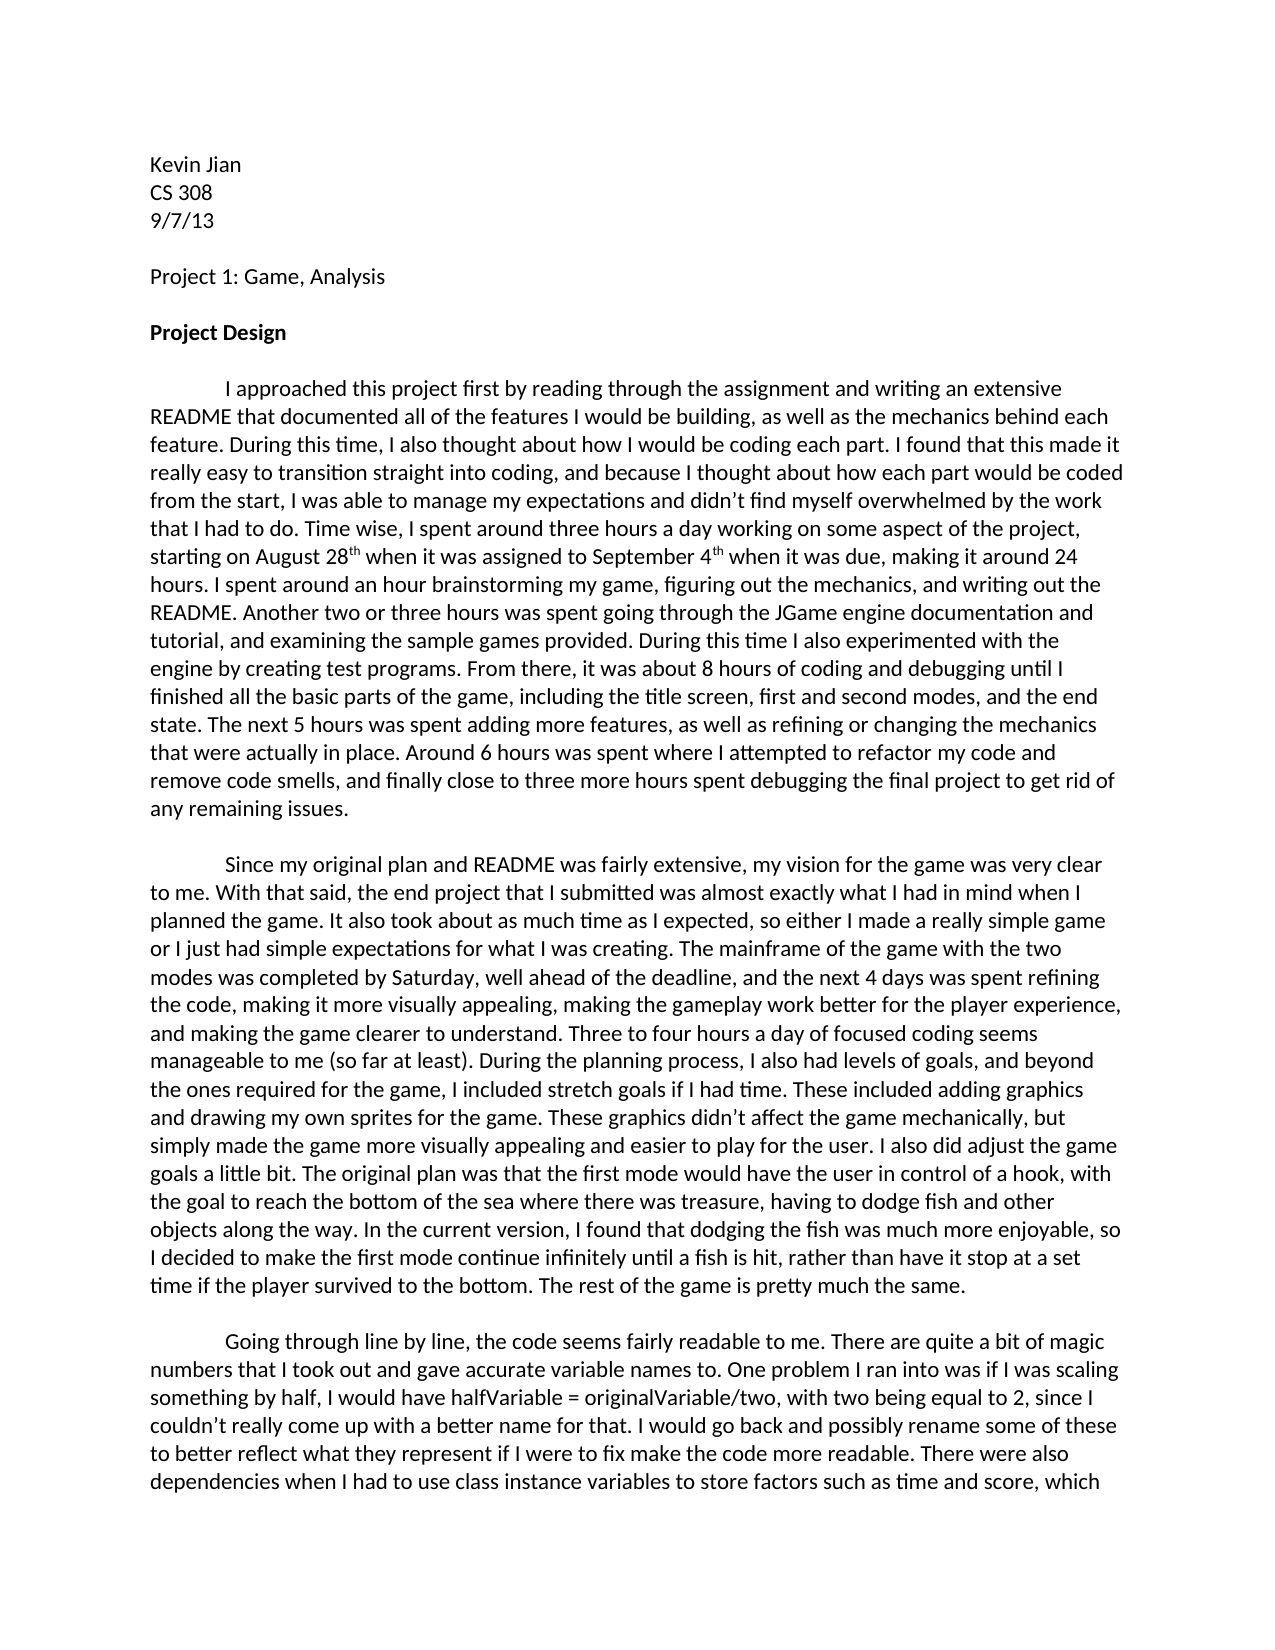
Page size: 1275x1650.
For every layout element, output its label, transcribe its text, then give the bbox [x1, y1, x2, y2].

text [150, 1327, 1125, 1495]
text Kevin Jian [150, 150, 1125, 178]
text Project Design [150, 318, 1125, 346]
text I approached this project first by reading through the assignment and writing an extensive README that documented all of the features I would be building, as well as the mechanics behind each feature. During this time, I also thought about how I would be coding each part. I found that this made it really easy to transition straight into coding, and because I thought about how each part would be coded from the start, I was able to manage my expectations and didn’t find myself overwhelmed by the work that I had to do. Time wise, I spent around three hours a day working on some aspect of the project, starting on August 28th when it was assigned to September 4th when it was due, making it around 24 hours. I spent around an hour brainstorming my game, figuring out the mechanics, and writing out the README. Another two or three hours was spent going through the JGame engine documentation and tutorial, and examining the sample games provided. During this time I also experimented with the engine by creating test programs. From there, it was about 8 hours of coding and debugging until I finished all the basic parts of the game, including the title screen, first and second modes, and the end state. The next 5 hours was spent adding more features, as well as refining or changing the mechanics that were actually in place. Around 6 hours was spent where I attempted to refactor my code and remove code smells, and finally close to three more hours spent debugging the final project to get rid of any remaining issues. [150, 374, 1125, 822]
text Project 1: Game, Analysis [150, 262, 1125, 290]
text CS 308 [150, 178, 1125, 206]
text 9/7/13 [150, 206, 1125, 234]
text Since my original plan and README was fairly extensive, my vision for the game was very clear to me. With that said, the end project that I submitted was almost exactly what I had in mind when I planned the game. It also took about as much time as I expected, so either I made a really simple game or I just had simple expectations for what I was creating. The mainframe of the game with the two modes was completed by Saturday, well ahead of the deadline, and the next 4 days was spent refining the code, making it more visually appealing, making the gameplay work better for the player experience, and making the game clearer to understand. Three to four hours a day of focused coding seems manageable to me (so far at least). During the planning process, I also had levels of goals, and beyond the ones required for the game, I included stretch goals if I had time. These included adding graphics and drawing my own sprites for the game. These graphics didn’t affect the game mechanically, but simply made the game more visually appealing and easier to play for the user. I also did adjust the game goals a little bit. The original plan was that the first mode would have the user in control of a hook, with the goal to reach the bottom of the sea where there was treasure, having to dodge fish and other objects along the way. In the current version, I found that dodging the fish was much more enjoyable, so I decided to make the first mode continue infinitely until a fish is hit, rather than have it stop at a set time if the player survived to the bottom. The rest of the game is pretty much the same. [150, 851, 1125, 1299]
